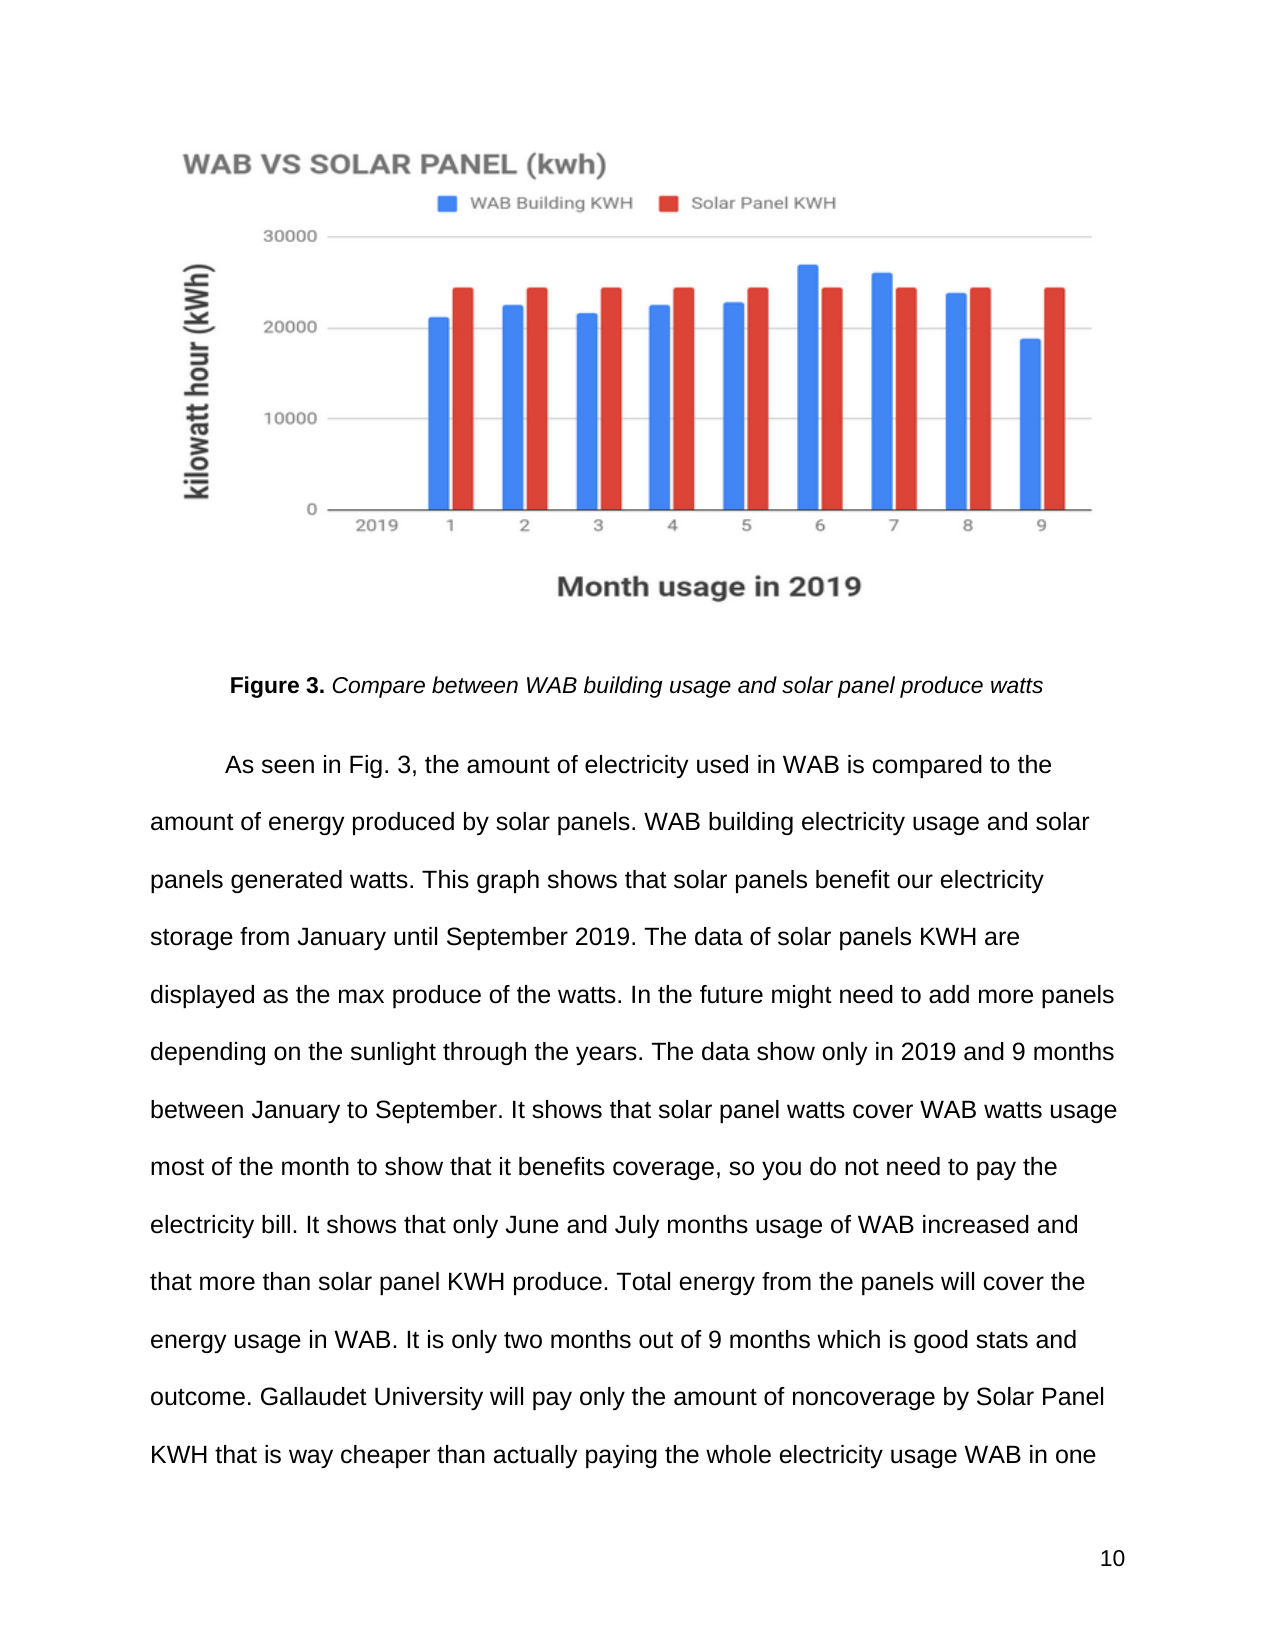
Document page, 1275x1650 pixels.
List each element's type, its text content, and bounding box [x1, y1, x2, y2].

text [150, 750, 1125, 1469]
picture [150, 150, 1125, 621]
text Figure 3. Compare between WAB building usage and solar panel produce watts [150, 672, 1125, 698]
